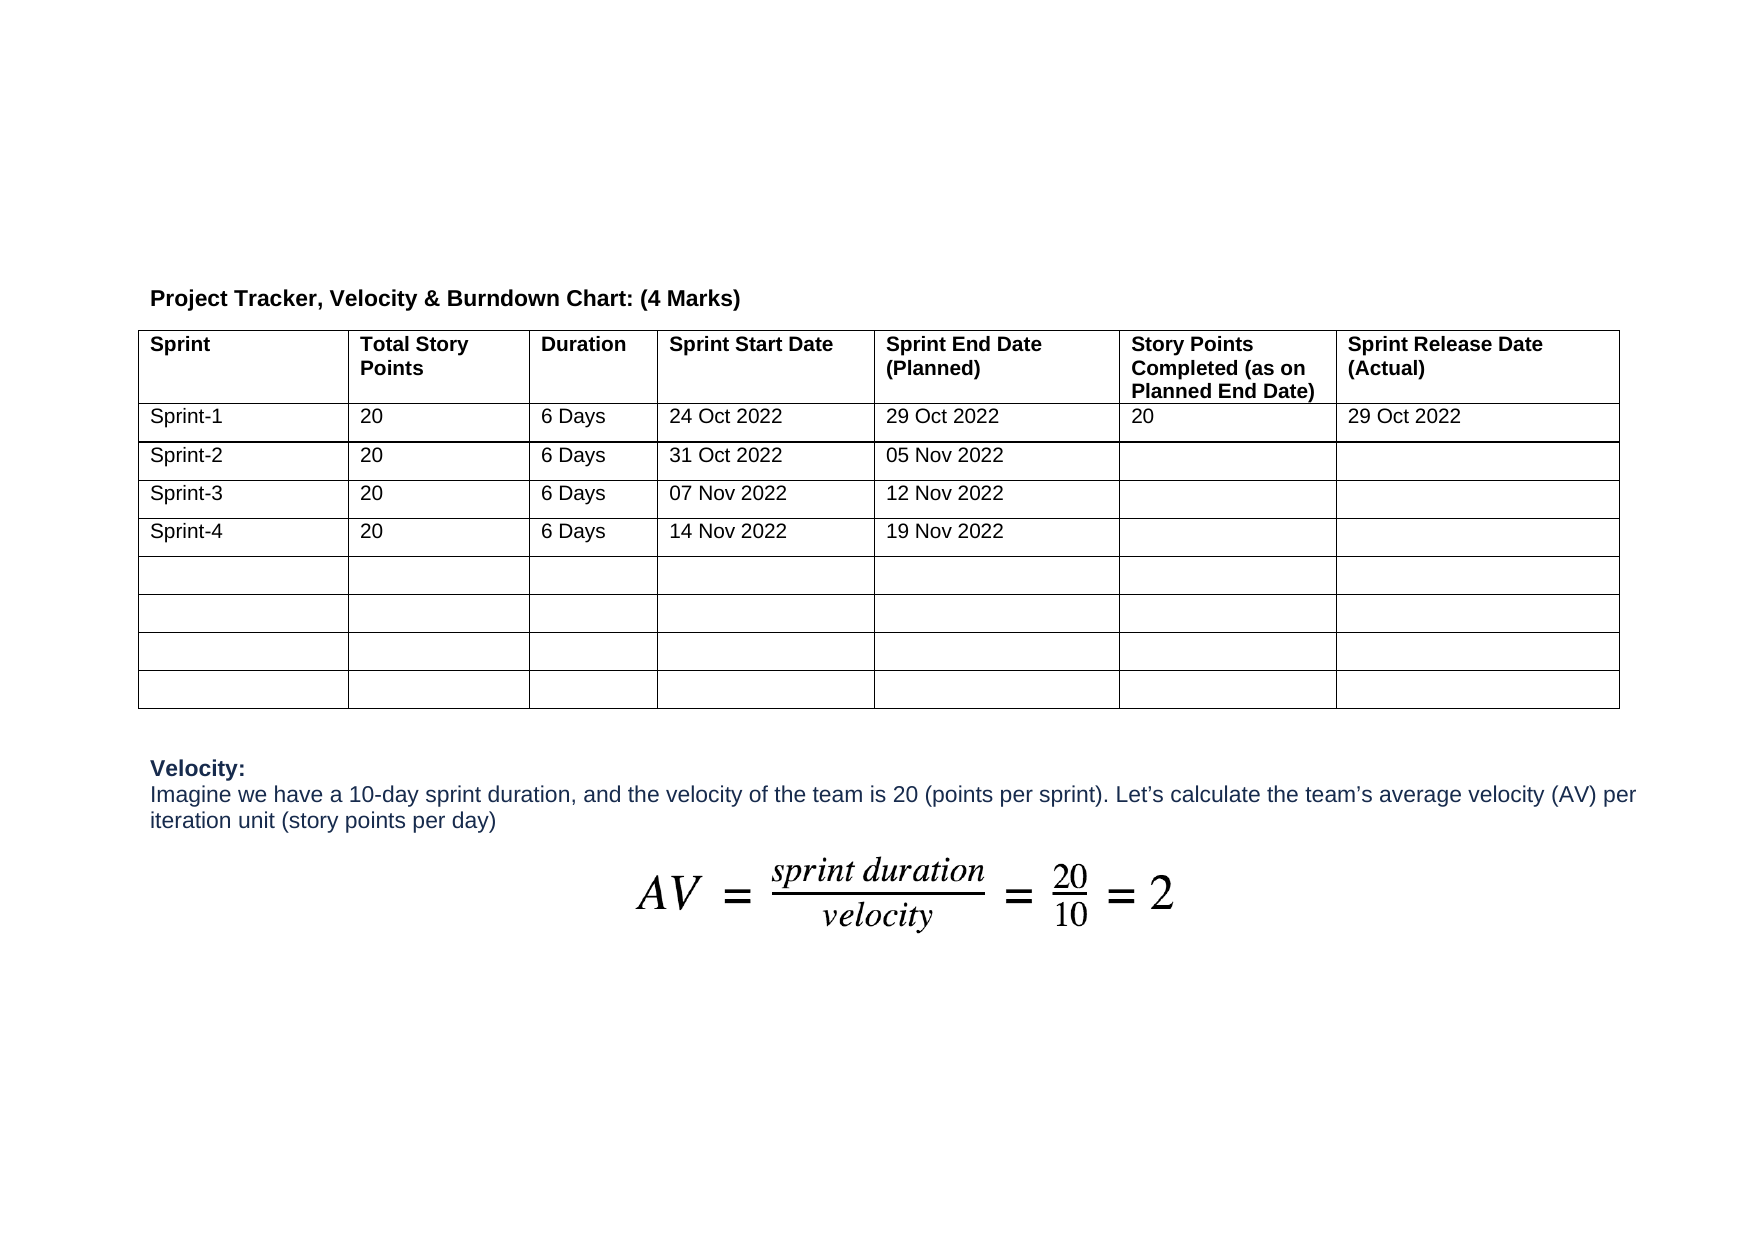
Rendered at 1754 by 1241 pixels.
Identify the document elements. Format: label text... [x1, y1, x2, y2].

table_cell [1337, 557, 1619, 594]
table_cell 6 Days [530, 519, 657, 556]
table_cell [1337, 519, 1619, 556]
table_cell [139, 595, 348, 632]
table_cell [1120, 481, 1336, 518]
table_cell [139, 633, 348, 670]
table_cell [530, 633, 657, 670]
table_cell 12 Nov 2022 [875, 481, 1119, 518]
table_cell [530, 557, 657, 594]
table_cell [1337, 633, 1619, 670]
table_header Sprint [139, 331, 348, 403]
table_cell [658, 671, 874, 708]
table_cell [1120, 633, 1336, 670]
text Velocity: [150, 754, 1665, 781]
text Imagine we have a 10-day sprint duration, and the velocity of the team is 20 (points per sprint). Let’s calculate the team’s average velocity (AV) per iteration unit (story points per day) [150, 781, 1665, 833]
table_cell [1120, 671, 1336, 708]
table_cell [658, 557, 874, 594]
table_cell [1120, 557, 1336, 594]
table_cell 24 Oct 2022 [658, 404, 874, 441]
table_cell [139, 557, 348, 594]
table_cell 20 [349, 519, 529, 556]
table_header Story Points Completed (as on Planned End Date) [1120, 331, 1336, 403]
table_cell 6 Days [530, 481, 657, 518]
table_cell [875, 633, 1119, 670]
table_cell [875, 671, 1119, 708]
table_cell 6 Days [530, 404, 657, 441]
table_cell 29 Oct 2022 [1337, 404, 1619, 441]
table_cell [1337, 443, 1619, 479]
table_header Sprint Release Date (Actual) [1337, 331, 1619, 403]
text Project Tracker, Velocity & Burndown Chart: (4 Marks) [150, 285, 1665, 312]
table_cell [349, 671, 529, 708]
table_cell [875, 595, 1119, 632]
table_cell [1120, 519, 1336, 556]
table_cell [875, 557, 1119, 594]
table_cell [1120, 443, 1336, 479]
table_cell 20 [349, 481, 529, 518]
table_cell 05 Nov 2022 [875, 443, 1119, 479]
table_cell Sprint-3 [139, 481, 348, 518]
table_cell [349, 633, 529, 670]
table_header Duration [530, 331, 657, 403]
table_cell 20 [349, 443, 529, 479]
table_cell Sprint-1 [139, 404, 348, 441]
table_cell [658, 595, 874, 632]
table_cell 29 Oct 2022 [875, 404, 1119, 441]
picture [615, 833, 1200, 965]
table_cell [1120, 595, 1336, 632]
table_cell [1337, 595, 1619, 632]
table_cell Sprint-4 [139, 519, 348, 556]
table_cell [1337, 671, 1619, 708]
table_cell [530, 595, 657, 632]
table_cell [349, 595, 529, 632]
table_cell [658, 633, 874, 670]
table_cell [1337, 481, 1619, 518]
table_cell 6 Days [530, 443, 657, 479]
table_cell [139, 671, 348, 708]
table_cell 31 Oct 2022 [658, 443, 874, 479]
table_cell [349, 557, 529, 594]
table_cell 19 Nov 2022 [875, 519, 1119, 556]
table_cell Sprint-2 [139, 443, 348, 479]
table_header Sprint End Date (Planned) [875, 331, 1119, 403]
table_header Sprint Start Date [658, 331, 874, 403]
table_cell 20 [349, 404, 529, 441]
table_header Total Story Points [349, 331, 529, 403]
table_cell [530, 671, 657, 708]
table_cell 20 [1120, 404, 1336, 441]
table_cell 14 Nov 2022 [658, 519, 874, 556]
table_cell 07 Nov 2022 [658, 481, 874, 518]
